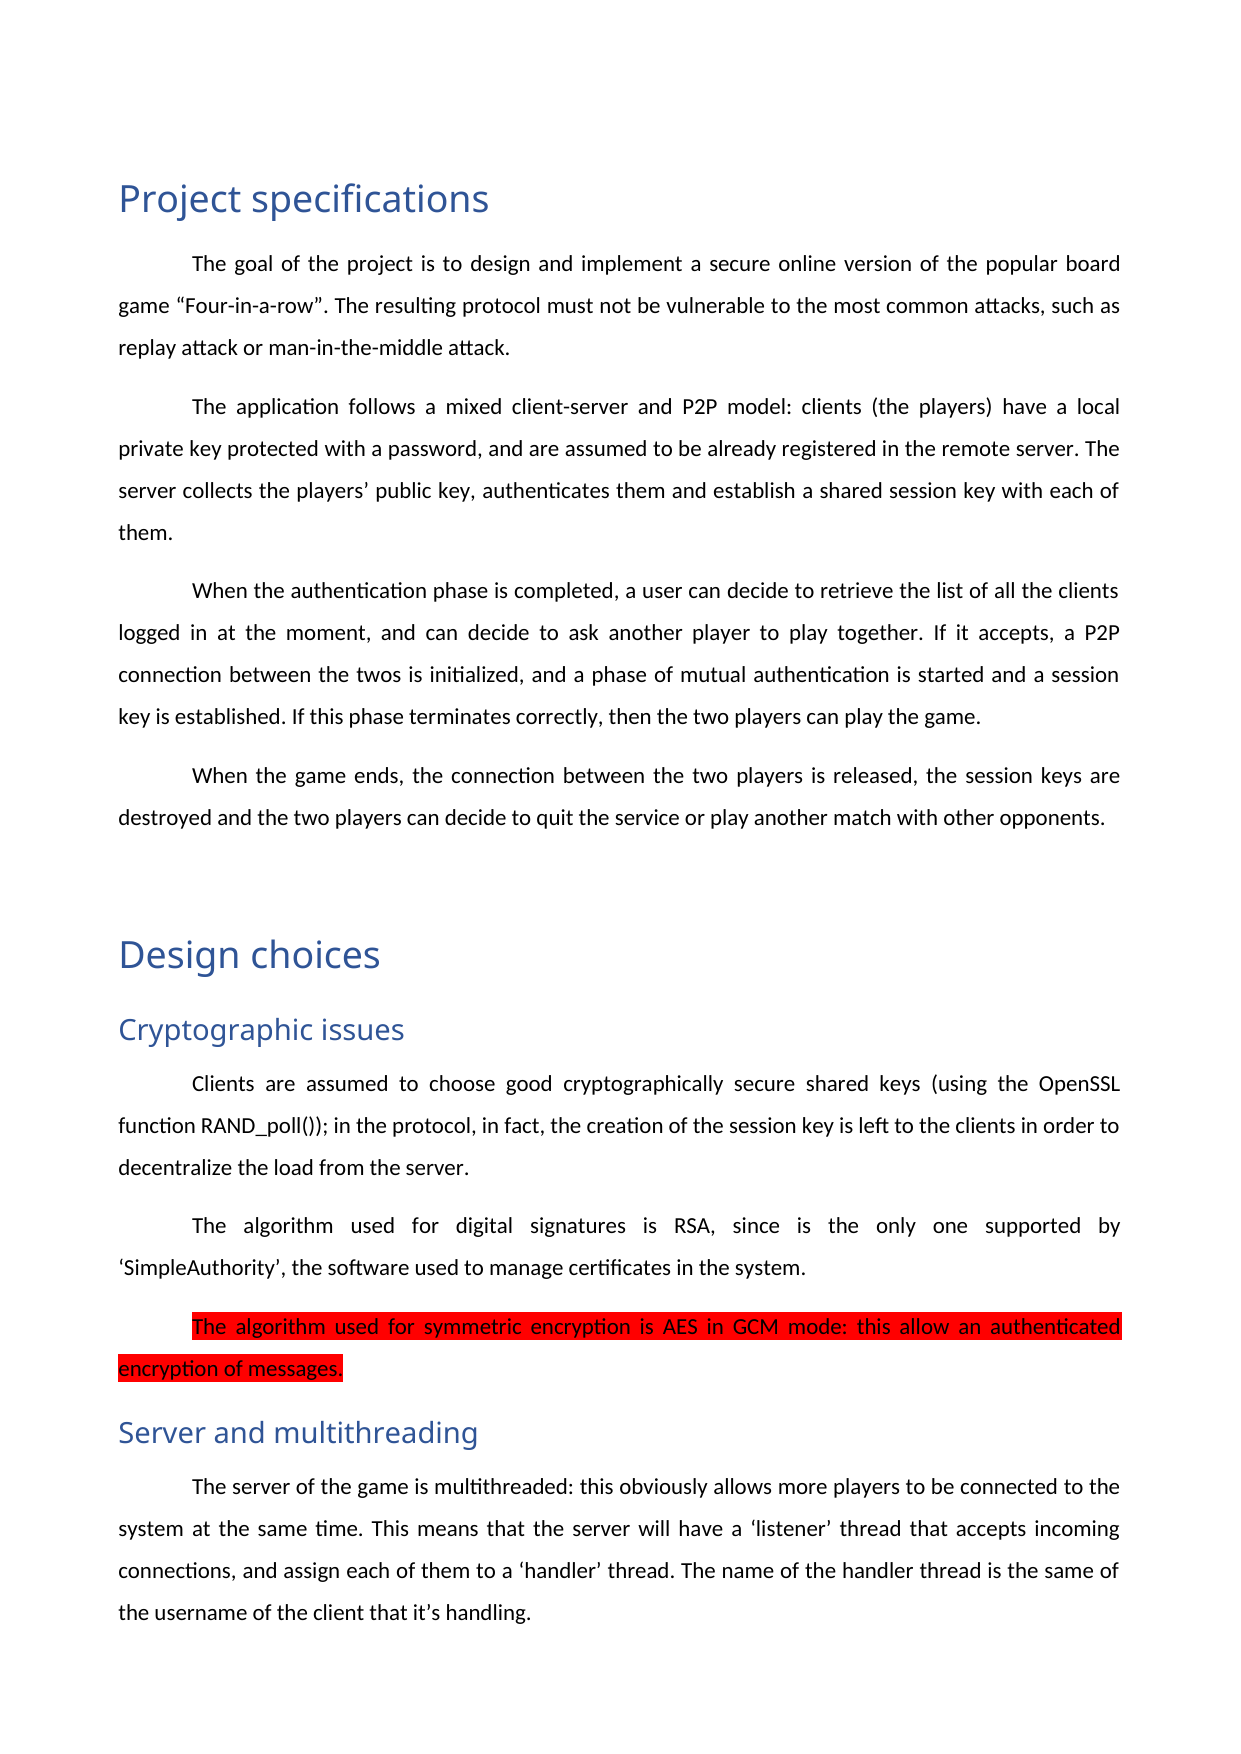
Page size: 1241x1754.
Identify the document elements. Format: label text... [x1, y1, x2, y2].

text The application follows a mixed client-server and P2P model: clients (the players) have a local private key protected with a password, and are assumed to be already registered in the remote server. The server collects the players’ public key, authenticates them and establish a shared session key with each of them. [118, 392, 1122, 546]
text The algorithm used for symmetric encryption is AES in GCM mode: this allow an authenticated encryption of messages. [118, 1312, 1122, 1382]
subtitle Design choices [118, 928, 1122, 979]
text The algorithm used for digital signatures is RSA, since is the only one supported by ‘SimpleAuthority’, the software used to manage certificates in the system. [118, 1211, 1122, 1281]
subtitle Project specifications [118, 173, 1122, 224]
text Clients are assumed to choose good cryptographically secure shared keys (using the OpenSSL function RAND_poll()); in the protocol, in fact, the creation of the session key is left to the clients in order to decentralize the load from the server. [118, 1069, 1122, 1181]
subtitle Server and multithreading [118, 1413, 1122, 1452]
subtitle Cryptographic issues [118, 1009, 1122, 1049]
text When the authentication phase is completed, a user can decide to retrieve the list of all the clients logged in at the moment, and can decide to ask another player to play together. If it accepts, a P2P connection between the twos is initialized, and a phase of mutual authentication is started and a session key is established. If this phase terminates correctly, then the two players can play the game. [118, 576, 1122, 730]
text When the game ends, the connection between the two players is released, the session keys are destroyed and the two players can decide to quit the service or play another match with other opponents. [118, 761, 1122, 831]
text The goal of the project is to design and implement a secure online version of the popular board game “Four-in-a-row”. The resulting protocol must not be vulnerable to the most common attacks, such as replay attack or man-in-the-middle attack. [118, 249, 1122, 361]
